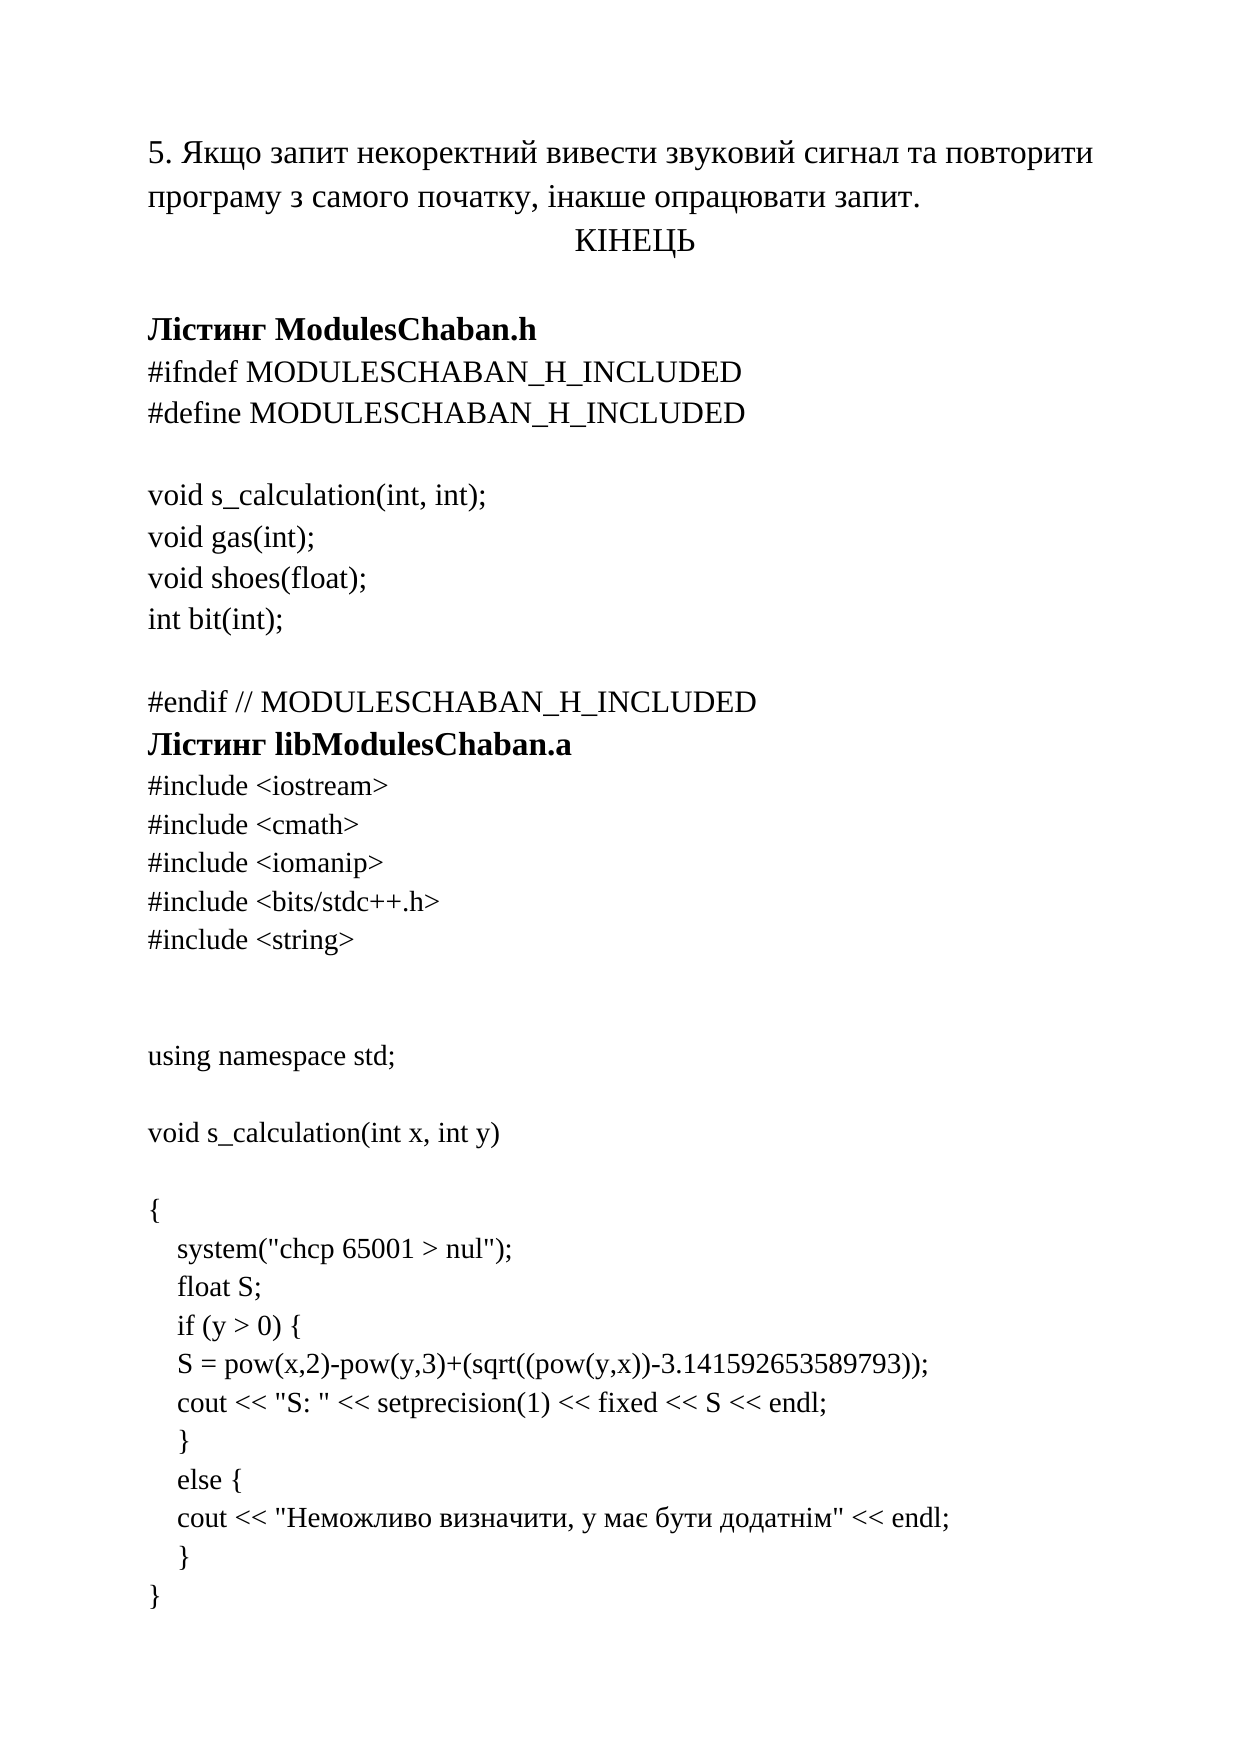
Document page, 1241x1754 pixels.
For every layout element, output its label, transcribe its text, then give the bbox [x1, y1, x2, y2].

text void s_calculation(int, int); [148, 477, 1122, 513]
text cout << "Неможливо визначити, y має бути додатнім" << endl; [148, 1501, 1122, 1534]
text КІНЕЦЬ [148, 221, 1122, 259]
text Лістинг ModulesChaban.h [148, 309, 1122, 347]
text { [148, 1192, 1122, 1226]
text #include <string> [148, 922, 1122, 956]
text #include <iomanip> [148, 845, 1122, 879]
text void s_calculation(int x, int y) [148, 1115, 1122, 1149]
text cout << "S: " << setprecision(1) << fixed << S << endl; [148, 1385, 1122, 1418]
text else { [148, 1462, 1122, 1496]
text } [148, 1578, 1122, 1611]
text #define MODULESCHABAN_H_INCLUDED [148, 394, 1122, 430]
text float S; [148, 1269, 1122, 1303]
text void shoes(float); [148, 559, 1122, 595]
text #endif // MODULESCHABAN_H_INCLUDED [148, 683, 1122, 719]
text Лістинг libModulesChaban.a [148, 724, 1122, 762]
text #include <cmath> [148, 807, 1122, 840]
text int bit(int); [148, 600, 1122, 636]
text S = pow(x,2)-pow(y,3)+(sqrt((pow(y,x))-3.141592653589793)); [148, 1346, 1122, 1380]
text if (y > 0) { [148, 1308, 1122, 1341]
text 5. Якщо запит некоректний вивести звуковий сигнал та повторити програму з самого початку, інакше опрацювати запит. [148, 133, 1122, 215]
text void gas(int); [148, 518, 1122, 554]
text #ifndef MODULESCHABAN_H_INCLUDED [148, 353, 1122, 389]
text system("chcp 65001 > nul"); [148, 1231, 1122, 1264]
text using namespace std; [148, 1038, 1122, 1072]
text #include <bits/stdc++.h> [148, 884, 1122, 917]
text #include <iostream> [148, 768, 1122, 802]
text } [148, 1539, 1122, 1573]
text } [148, 1423, 1122, 1457]
